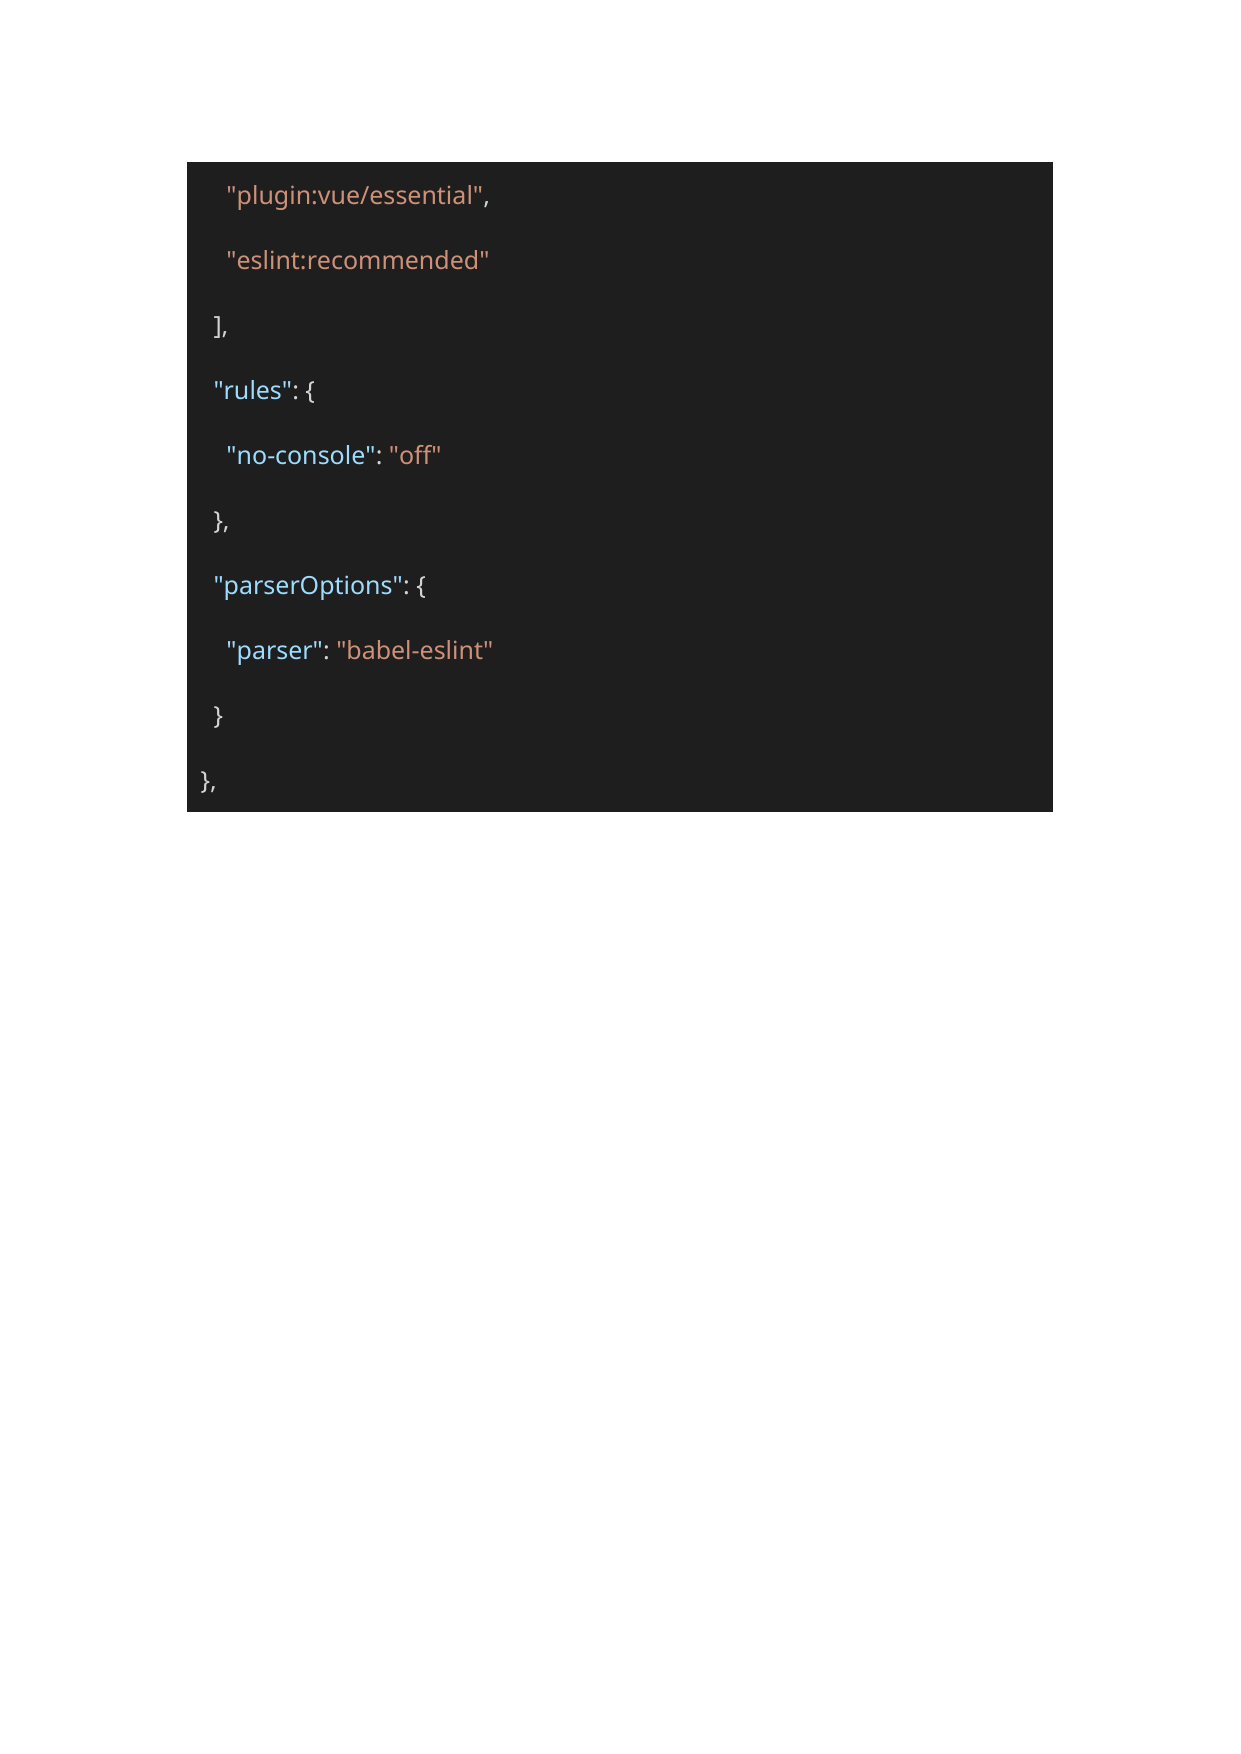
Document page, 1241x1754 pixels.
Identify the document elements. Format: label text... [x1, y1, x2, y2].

text } [187, 682, 1053, 747]
text "plugin:vue/essential", [187, 162, 1053, 227]
text "eslint:recommended" [187, 227, 1053, 292]
text }, [187, 487, 1053, 552]
text "rules": { [187, 357, 1053, 422]
text ], [187, 292, 1053, 357]
text "parser": "babel-eslint" [187, 617, 1053, 682]
text "parserOptions": { [187, 552, 1053, 617]
text }, [187, 747, 1053, 812]
text "no-console": "off" [187, 422, 1053, 487]
